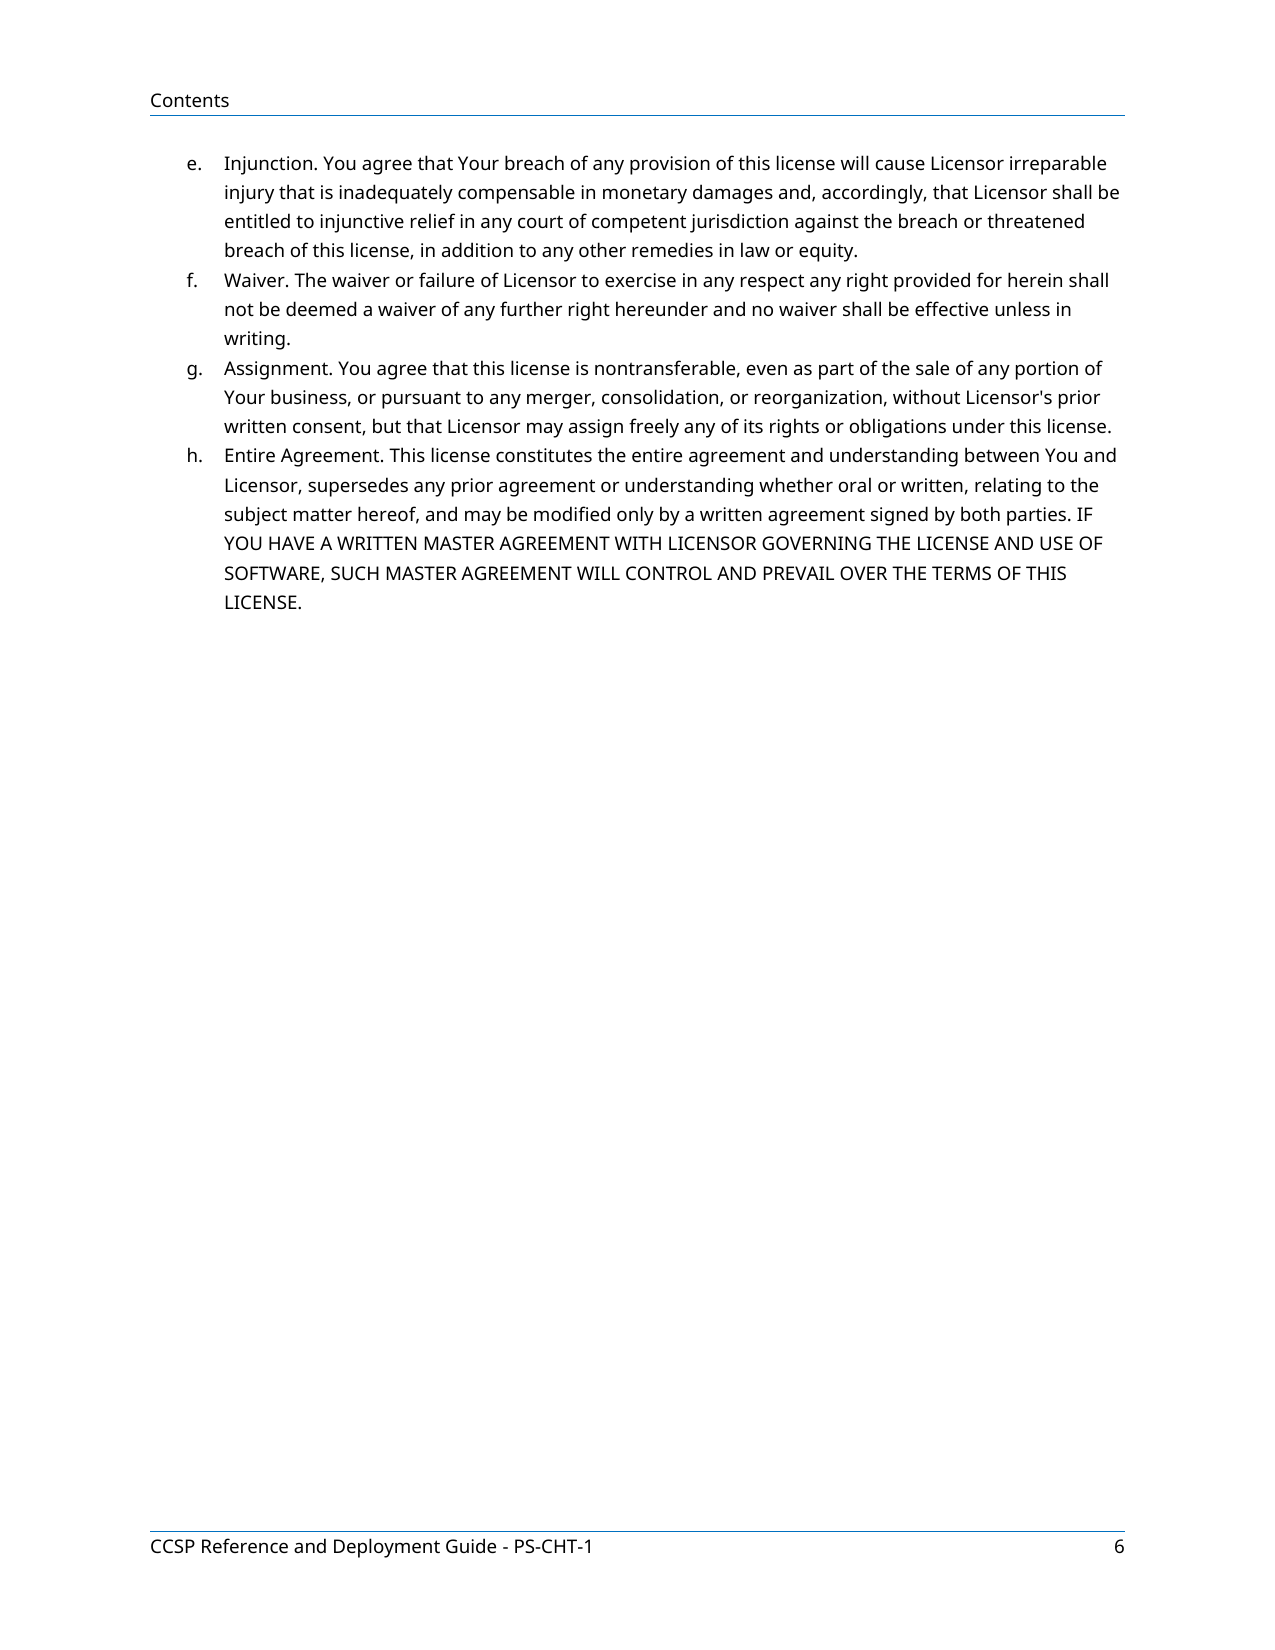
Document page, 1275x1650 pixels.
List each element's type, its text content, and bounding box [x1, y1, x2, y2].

list Assignment. You agree that this license is nontransferable, even as part of the sale of any portion of Your business, or pursuant to any merger, consolidation, or reorganization, without Licensor's prior written consent, but that Licensor may assign freely any of its rights or obligations under this license. [186, 355, 1125, 439]
list Entire Agreement. This license constitutes the entire agreement and understanding between You and Licensor, supersedes any prior agreement or understanding whether oral or written, relating to the subject matter hereof, and may be modified only by a written agreement signed by both parties. IF YOU HAVE A WRITTEN MASTER AGREEMENT WITH LICENSOR GOVERNING THE LICENSE AND USE OF SOFTWARE, SUCH MASTER AGREEMENT WILL CONTROL AND PREVAIL OVER THE TERMS OF THIS LICENSE. [186, 443, 1125, 614]
list Waiver. The waiver or failure of Licensor to exercise in any respect any right provided for herein shall not be deemed a waiver of any further right hereunder and no waiver shall be effective unless in writing. [186, 267, 1125, 351]
list Injunction. You agree that Your breach of any provision of this license will cause Licensor irreparable injury that is inadequately compensable in monetary damages and, accordingly, that Licensor shall be entitled to injunctive relief in any court of competent jurisdiction against the breach or threatened breach of this license, in addition to any other remedies in law or equity. [186, 150, 1125, 263]
